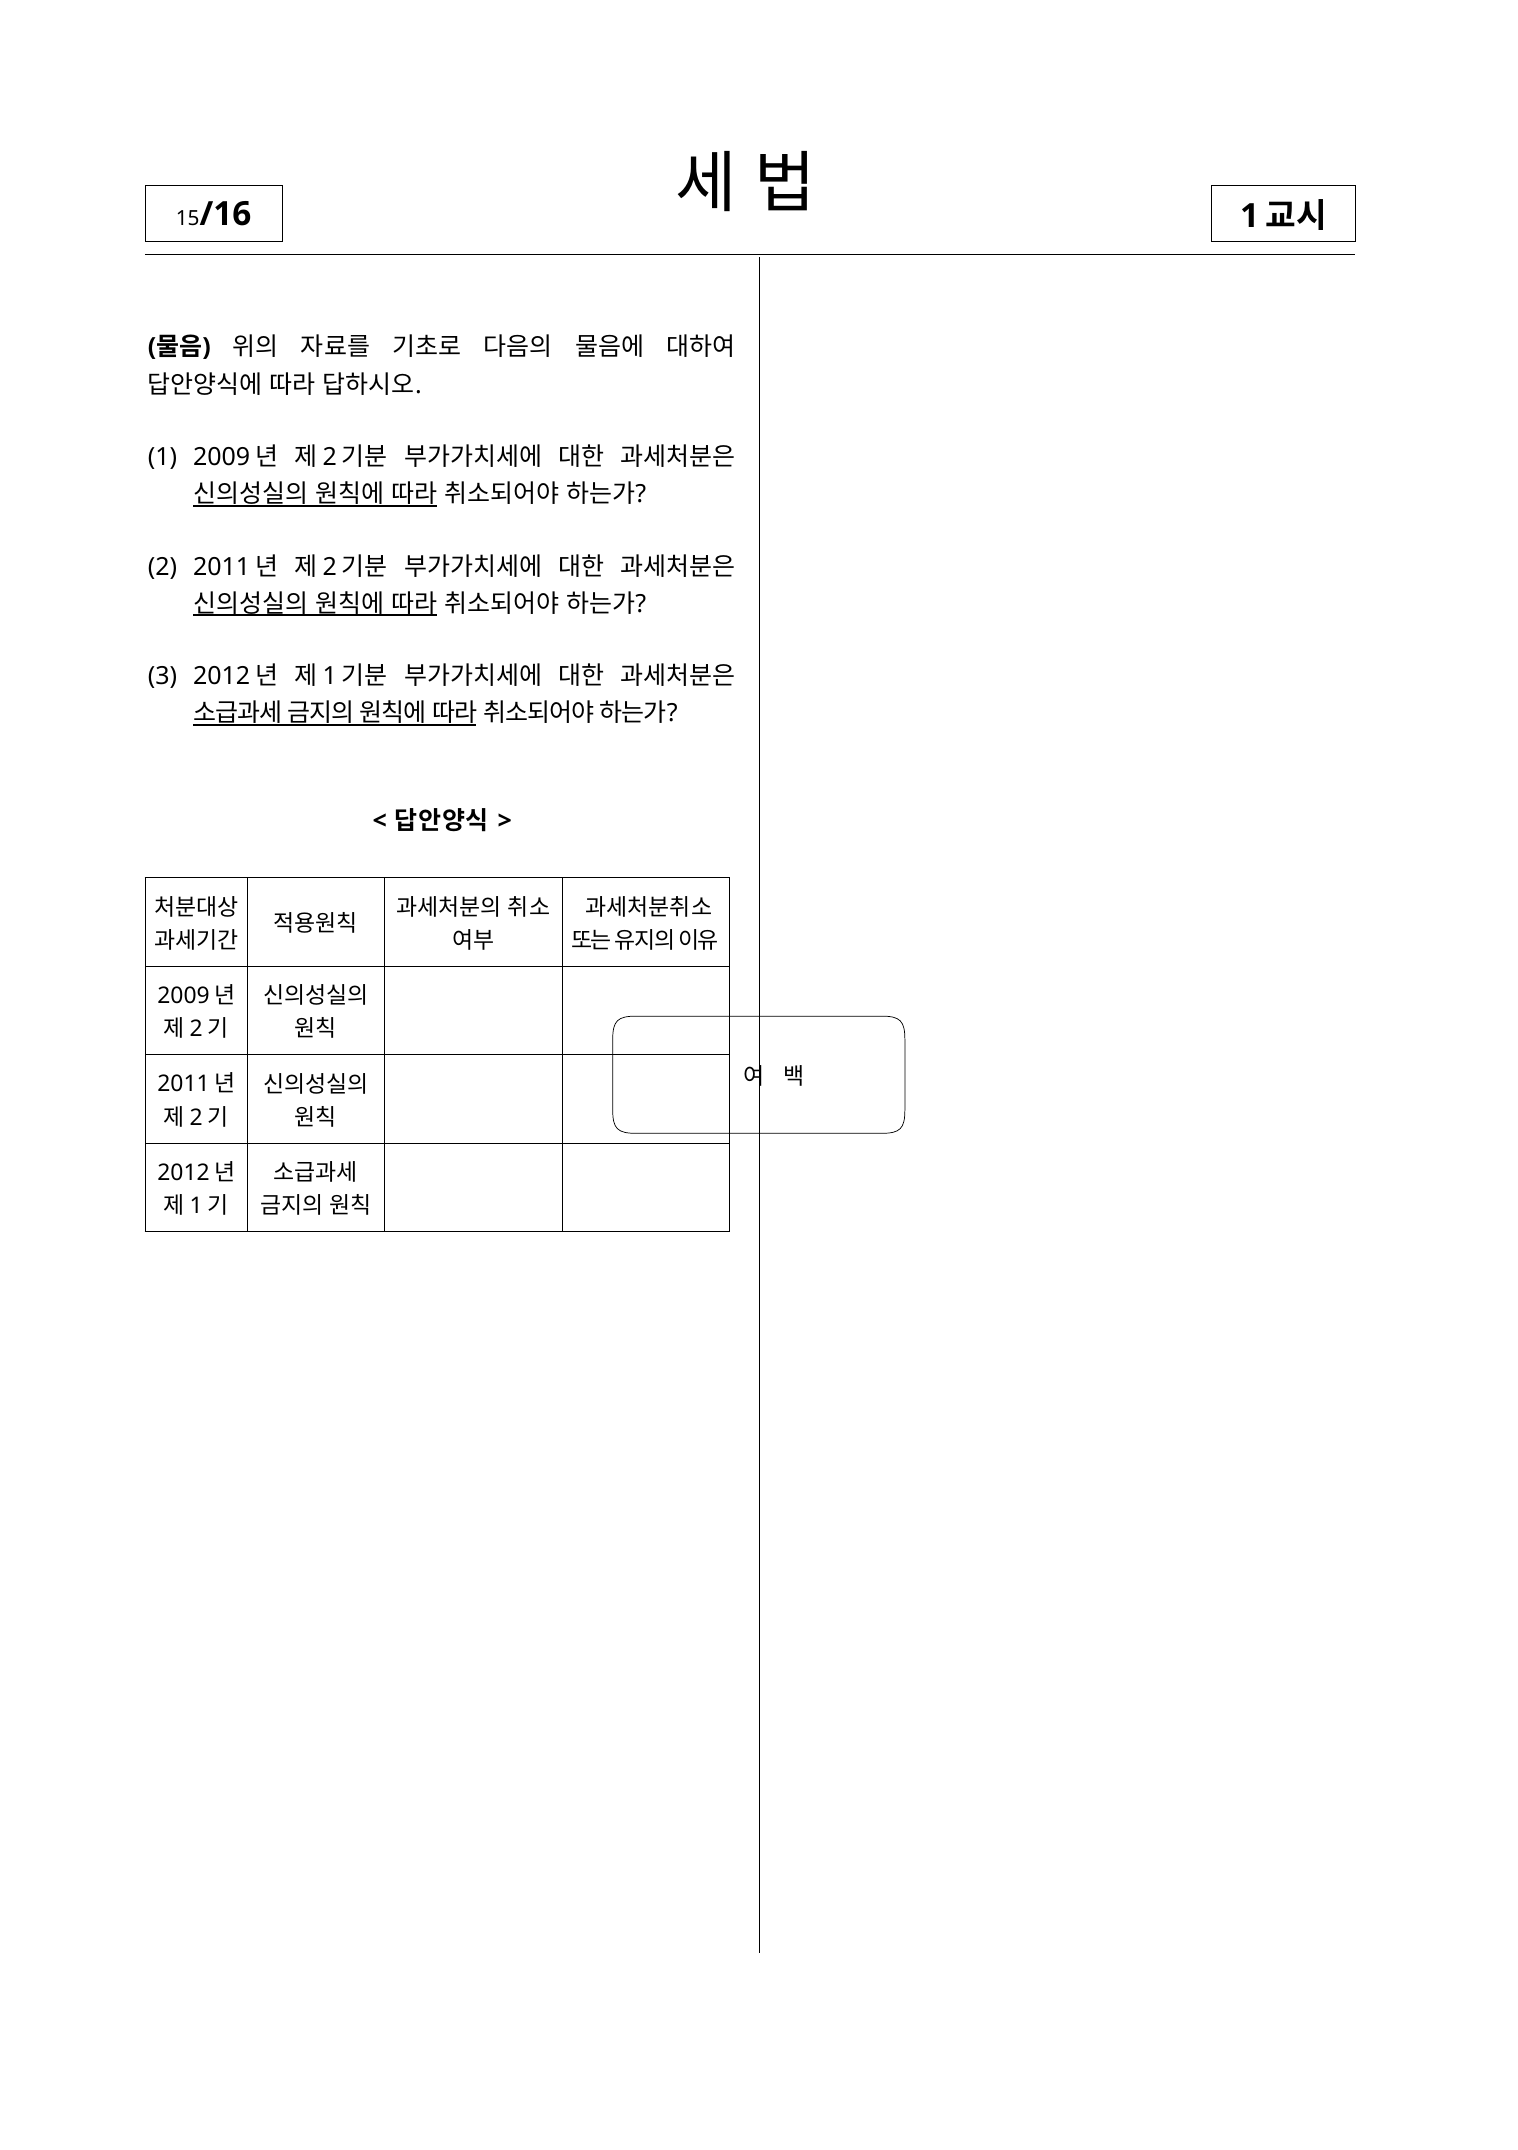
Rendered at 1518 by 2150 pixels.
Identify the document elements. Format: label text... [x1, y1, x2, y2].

table_cell 신의성실의 원칙 [248, 967, 384, 1054]
table_cell [385, 1055, 562, 1143]
table_cell 소급과세 금지의 원칙 [248, 1144, 384, 1231]
table_cell [563, 1144, 729, 1231]
table_cell 신의성실의 원칙 [248, 1055, 384, 1143]
text (2) 2011년 제2기분 부가가치세에 대한 과세처분은 신의성실의 원칙에 따라 취소되어야 하는가? [148, 546, 736, 619]
table_cell 2012년 제1기 [146, 1144, 247, 1231]
table_cell 2009년 제2기 [146, 967, 247, 1054]
table_cell [563, 1055, 729, 1143]
text (3) 2012년 제1기분 부가가치세에 대한 과세처분은 소급과세 금지의 원칙에 따라 취소되어야 하는가? [148, 656, 736, 729]
table_cell [563, 967, 729, 1054]
text < 답안양식 > [148, 800, 736, 836]
text (물음) 위의 자료를 기초로 다음의 물음에 대하여 답안양식에 따라 답하시오. [148, 327, 736, 400]
table_header 적용원칙 [248, 878, 384, 966]
table_cell 2011년 제2기 [146, 1055, 247, 1143]
text (1) 2009년 제2기분 부가가치세에 대한 과세처분은 신의성실의 원칙에 따라 취소되어야 하는가? [148, 436, 736, 510]
table_header 과세처분취소 또는 유지의 이유 [563, 878, 729, 966]
table_header 처분대상과세기간 [146, 878, 247, 966]
table_cell [385, 1144, 562, 1231]
table_header 과세처분의 취소 여부 [385, 878, 562, 966]
table_cell [385, 967, 562, 1054]
